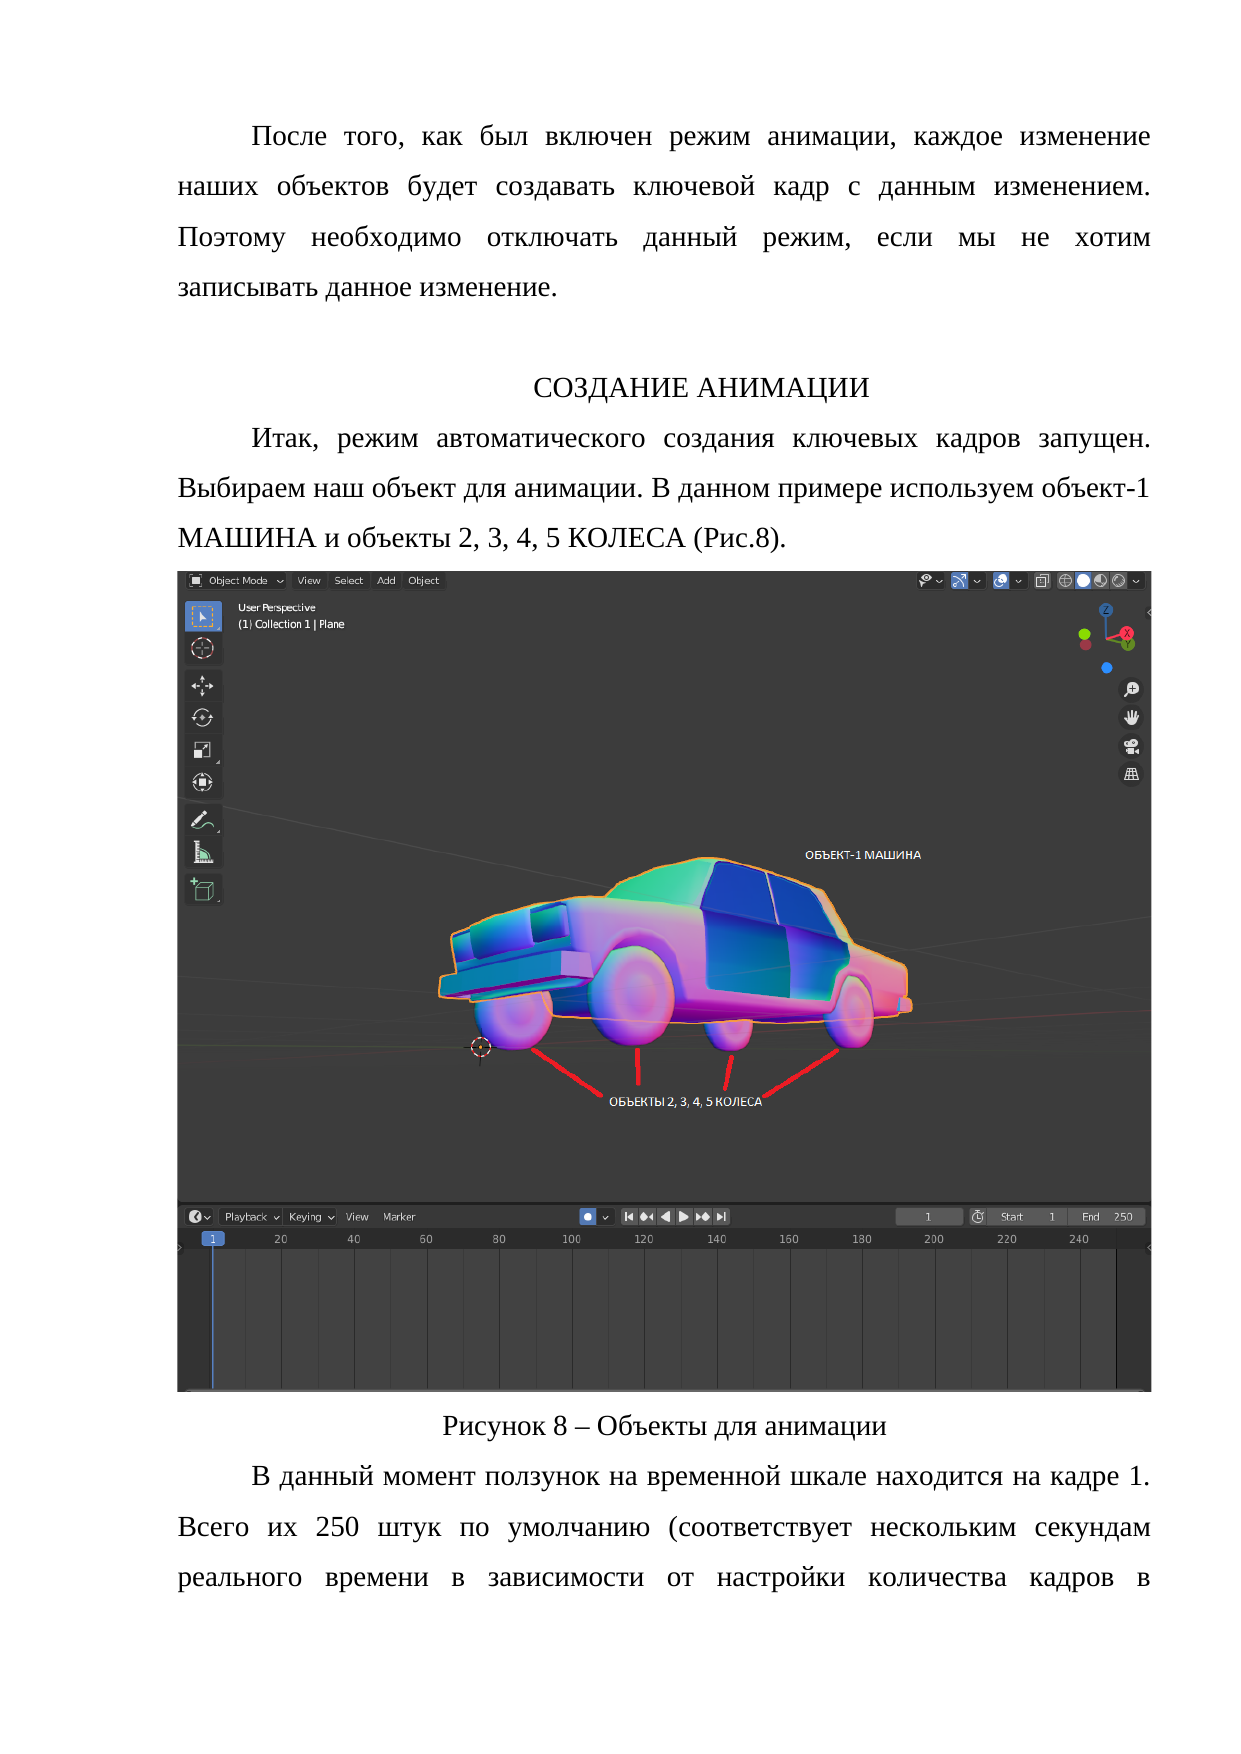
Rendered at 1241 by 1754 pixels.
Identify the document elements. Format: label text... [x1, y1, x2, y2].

text Рисунок 8 – Объекты для анимации [177, 1408, 1152, 1442]
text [177, 1458, 1152, 1592]
text После того, как был включен режим анимации, каждое изменение наших объектов будет создавать ключевой кадр с данным изменением. Поэтому необходимо отключать данный режим, если мы не хотим записывать данное изменение. [177, 118, 1152, 303]
picture [177, 571, 1152, 1392]
text СОЗДАНИЕ АНИМАЦИИ [177, 370, 1152, 403]
text Итак, режим автоматического создания ключевых кадров запущен. Выбираем наш объект для анимации. В данном примере используем объект-1 МАШИНА и объекты 2, 3, 4, 5 КОЛЕСА (Рис.8). [177, 420, 1152, 554]
